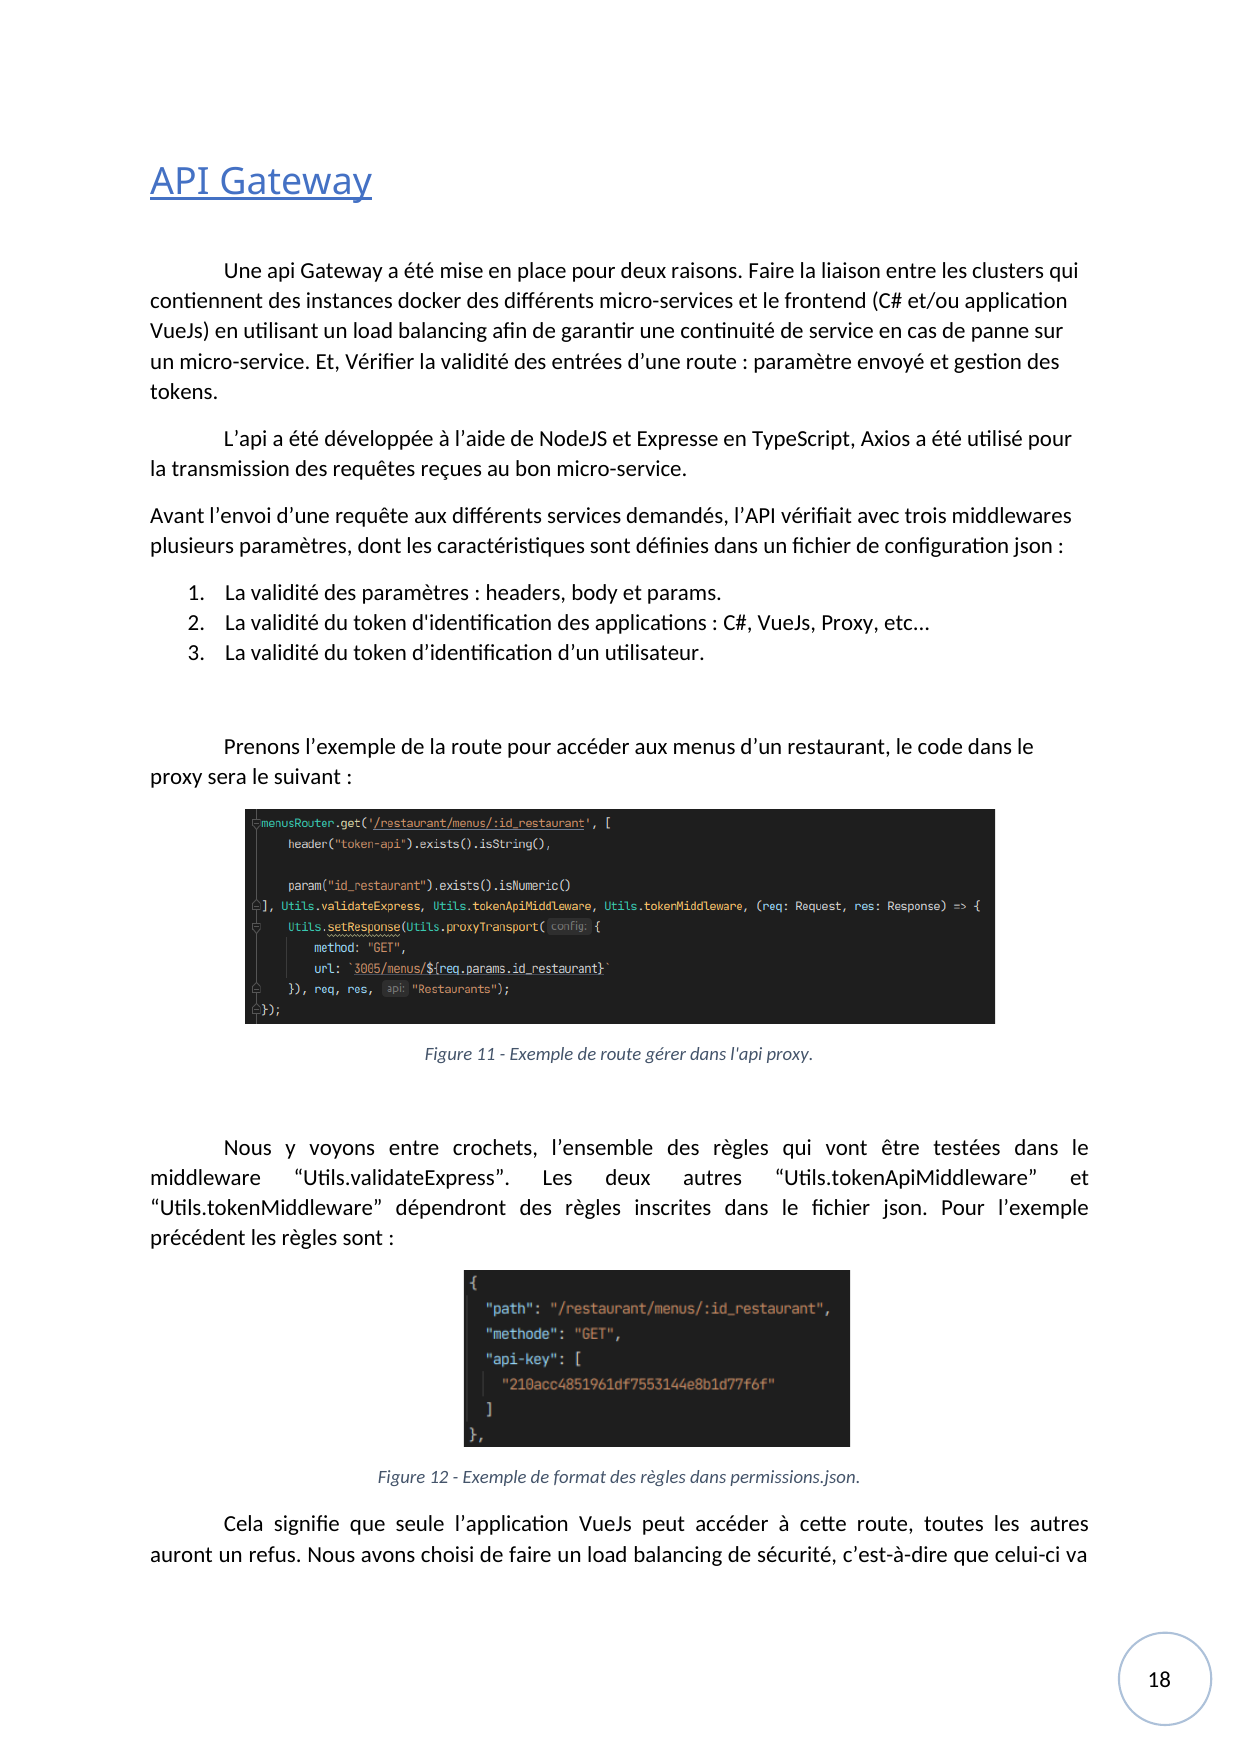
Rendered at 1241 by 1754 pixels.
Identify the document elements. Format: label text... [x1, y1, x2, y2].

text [150, 1509, 1090, 1568]
text Figure 11 - Exemple de route gérer dans l'api proxy. [150, 1042, 1090, 1065]
text Une api Gateway a été mise en place pour deux raisons. Faire la liaison entre les clusters qui contiennent des instances docker des différents micro-services et le frontend (C# et/ou application VueJs) en utilisant un load balancing afin de garantir une continuité de service en cas de panne sur un micro-service. Et, Vérifier la validité des entrées d’une route : paramètre envoyé et gestion des tokens. [150, 256, 1090, 405]
text Nous y voyons entre crochets, l’ensemble des règles qui vont être testées dans le middleware “Utils.validateExpress”. Les deux autres “Utils.tokenApiMiddleware” et “Utils.tokenMiddleware” dépendront des règles inscrites dans le fichier json. Pour l’exemple précédent les règles sont : [150, 1133, 1090, 1251]
text Figure 12 - Exemple de format des règles dans permissions.json. [150, 1466, 1090, 1489]
list La validité des paramètres : headers, body et params. [187, 578, 1090, 606]
text Avant l’envoi d’une requête aux différents services demandés, l’API vérifiait avec trois middlewares plusieurs paramètres, dont les caractéristiques sont définies dans un fichier de configuration json : [150, 501, 1090, 559]
text L’api a été développée à l’aide de NodeJS et Expresse en TypeScript, Axios a été utilisé pour la transmission des requêtes reçues au bon micro-service. [150, 424, 1090, 482]
list La validité du token d'identification des applications : C#, VueJs, Proxy, etc... [187, 608, 1090, 636]
text Prenons l’exemple de la route pour accéder aux menus d’un restaurant, le code dans le proxy sera le suivant : [150, 732, 1090, 790]
subtitle API Gateway [150, 154, 1090, 205]
list La validité du token d’identification d’un utilisateur. [187, 638, 1090, 666]
picture [245, 809, 995, 1024]
picture [463, 1270, 851, 1447]
